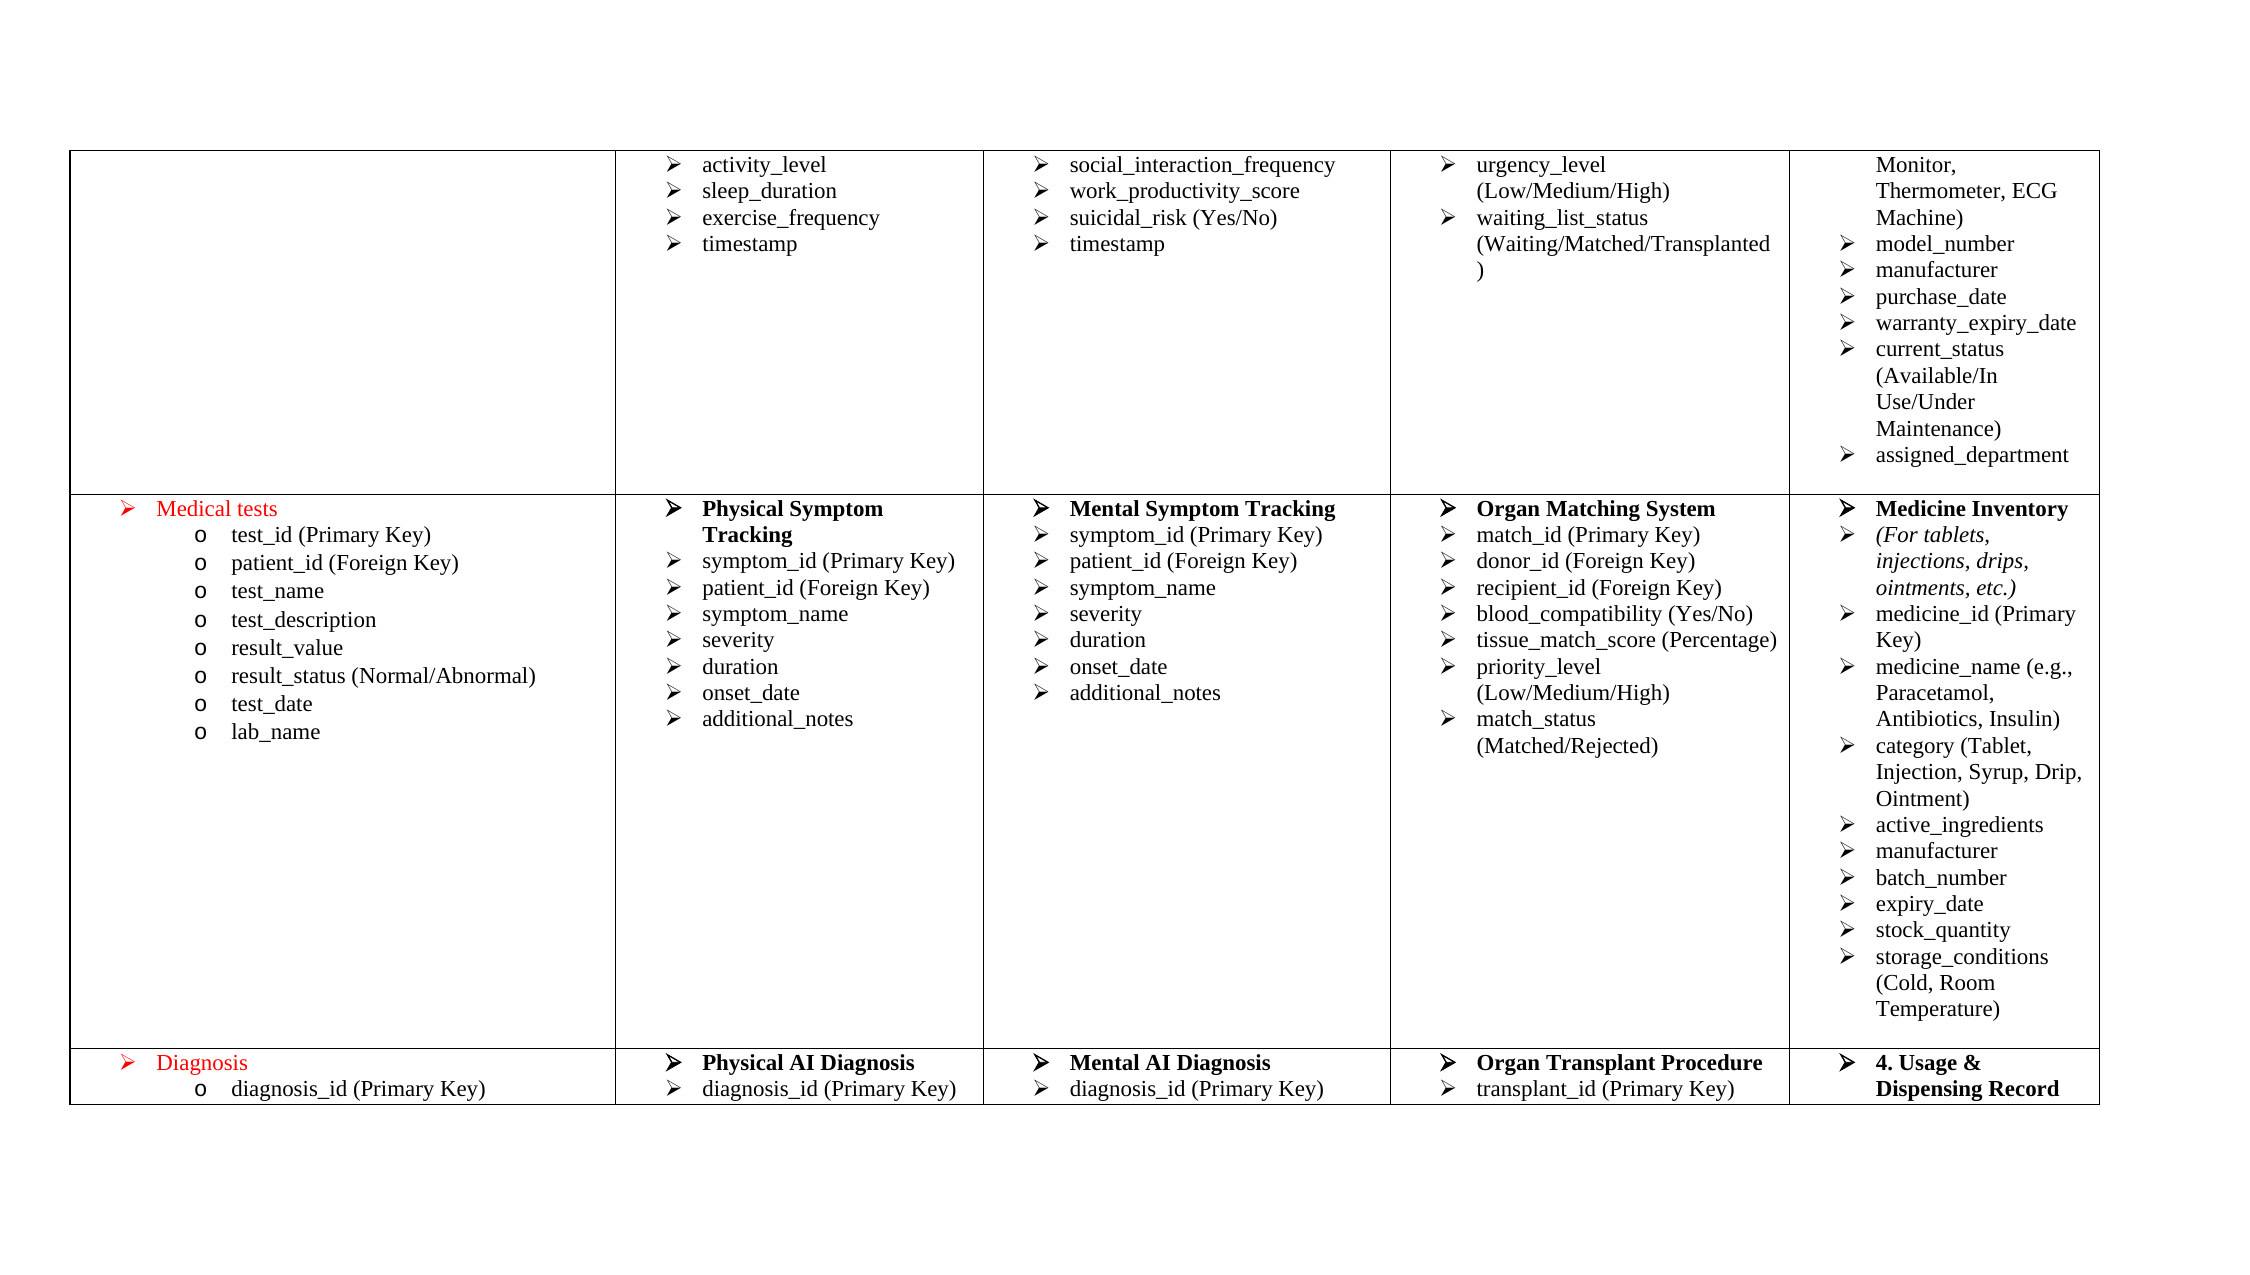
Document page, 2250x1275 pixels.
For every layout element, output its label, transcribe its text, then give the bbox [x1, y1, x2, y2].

table_cell Physical Symptom Tracking symptom_id (Primary Key) patient_id (Foreign Key) symptom_name severity duration onset_date additional_notes [616, 495, 983, 1048]
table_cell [1391, 1049, 1789, 1104]
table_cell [984, 151, 1390, 494]
table_cell Medicine Inventory (For tablets, injections, drips, ointments, etc.) medicine_id (Primary Key) medicine_name (e.g., Paracetamol, Antibiotics, Insulin) category (Tablet, Injection, Syrup, Drip, Ointment) active_ingredients manufacturer batch_number expiry_date stock_quantity storage_conditions (Cold, Room Temperature) [1790, 495, 2099, 1048]
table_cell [984, 1049, 1390, 1104]
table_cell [1790, 151, 2099, 494]
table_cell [616, 151, 983, 494]
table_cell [71, 1049, 615, 1104]
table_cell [1790, 1049, 2099, 1104]
table_cell Medical tests test_id (Primary Key) patient_id (Foreign Key) test_name test_description result_value result_status (Normal/Abnormal) test_date lab_name [71, 495, 615, 1048]
table_cell Mental Symptom Tracking symptom_id (Primary Key) patient_id (Foreign Key) symptom_name severity duration onset_date additional_notes [984, 495, 1390, 1048]
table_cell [1391, 151, 1789, 494]
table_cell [616, 1049, 983, 1104]
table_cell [71, 151, 615, 494]
table_cell Organ Matching System match_id (Primary Key) donor_id (Foreign Key) recipient_id (Foreign Key) blood_compatibility (Yes/No) tissue_match_score (Percentage) priority_level (Low/Medium/High) match_status (Matched/Rejected) [1391, 495, 1789, 1048]
